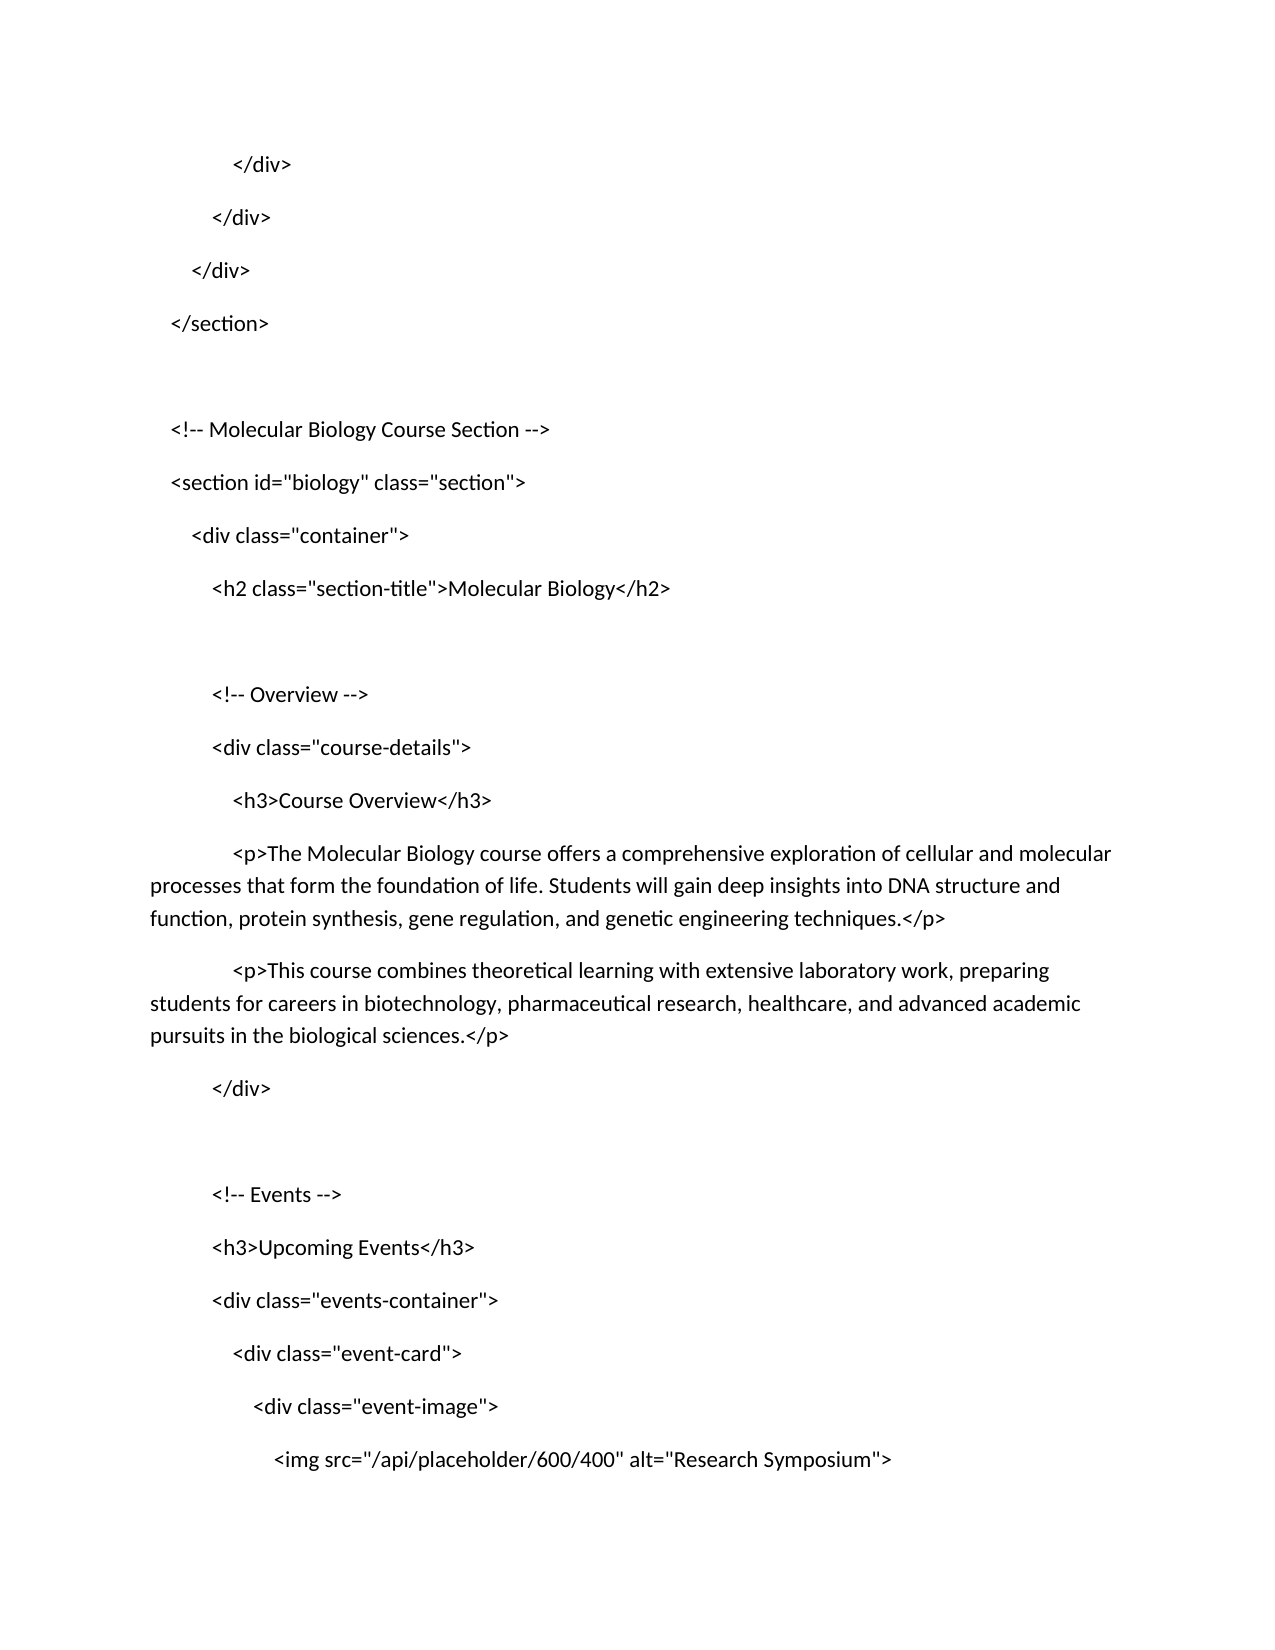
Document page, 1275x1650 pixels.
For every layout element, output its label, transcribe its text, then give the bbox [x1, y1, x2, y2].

text <img src="/api/placeholder/600/400" alt="Research Symposium"> [150, 1445, 1125, 1473]
text <!-- Overview --> [150, 680, 1125, 708]
text </section> [150, 309, 1125, 337]
text <h3>Upcoming Events</h3> [150, 1233, 1125, 1261]
text </div> [150, 203, 1125, 231]
text <div class="event-card"> [150, 1339, 1125, 1367]
text <p>This course combines theoretical learning with extensive laboratory work, preparing students for careers in biotechnology, pharmaceutical research, healthcare, and advanced academic pursuits in the biological sciences.</p> [150, 957, 1125, 1049]
text <div class="course-details"> [150, 733, 1125, 761]
text <div class="events-container"> [150, 1286, 1125, 1314]
text <div class="container"> [150, 521, 1125, 549]
text <section id="biology" class="section"> [150, 468, 1125, 496]
text </div> [150, 150, 1125, 178]
text <!-- Events --> [150, 1180, 1125, 1208]
text <div class="event-image"> [150, 1392, 1125, 1420]
text <p>The Molecular Biology course offers a comprehensive exploration of cellular and molecular processes that form the foundation of life. Students will gain deep insights into DNA structure and function, protein synthesis, gene regulation, and genetic engineering techniques.</p> [150, 839, 1125, 932]
text <h2 class="section-title">Molecular Biology</h2> [150, 574, 1125, 602]
text <!-- Molecular Biology Course Section --> [150, 415, 1125, 443]
text </div> [150, 1074, 1125, 1102]
text <h3>Course Overview</h3> [150, 786, 1125, 814]
text </div> [150, 256, 1125, 284]
